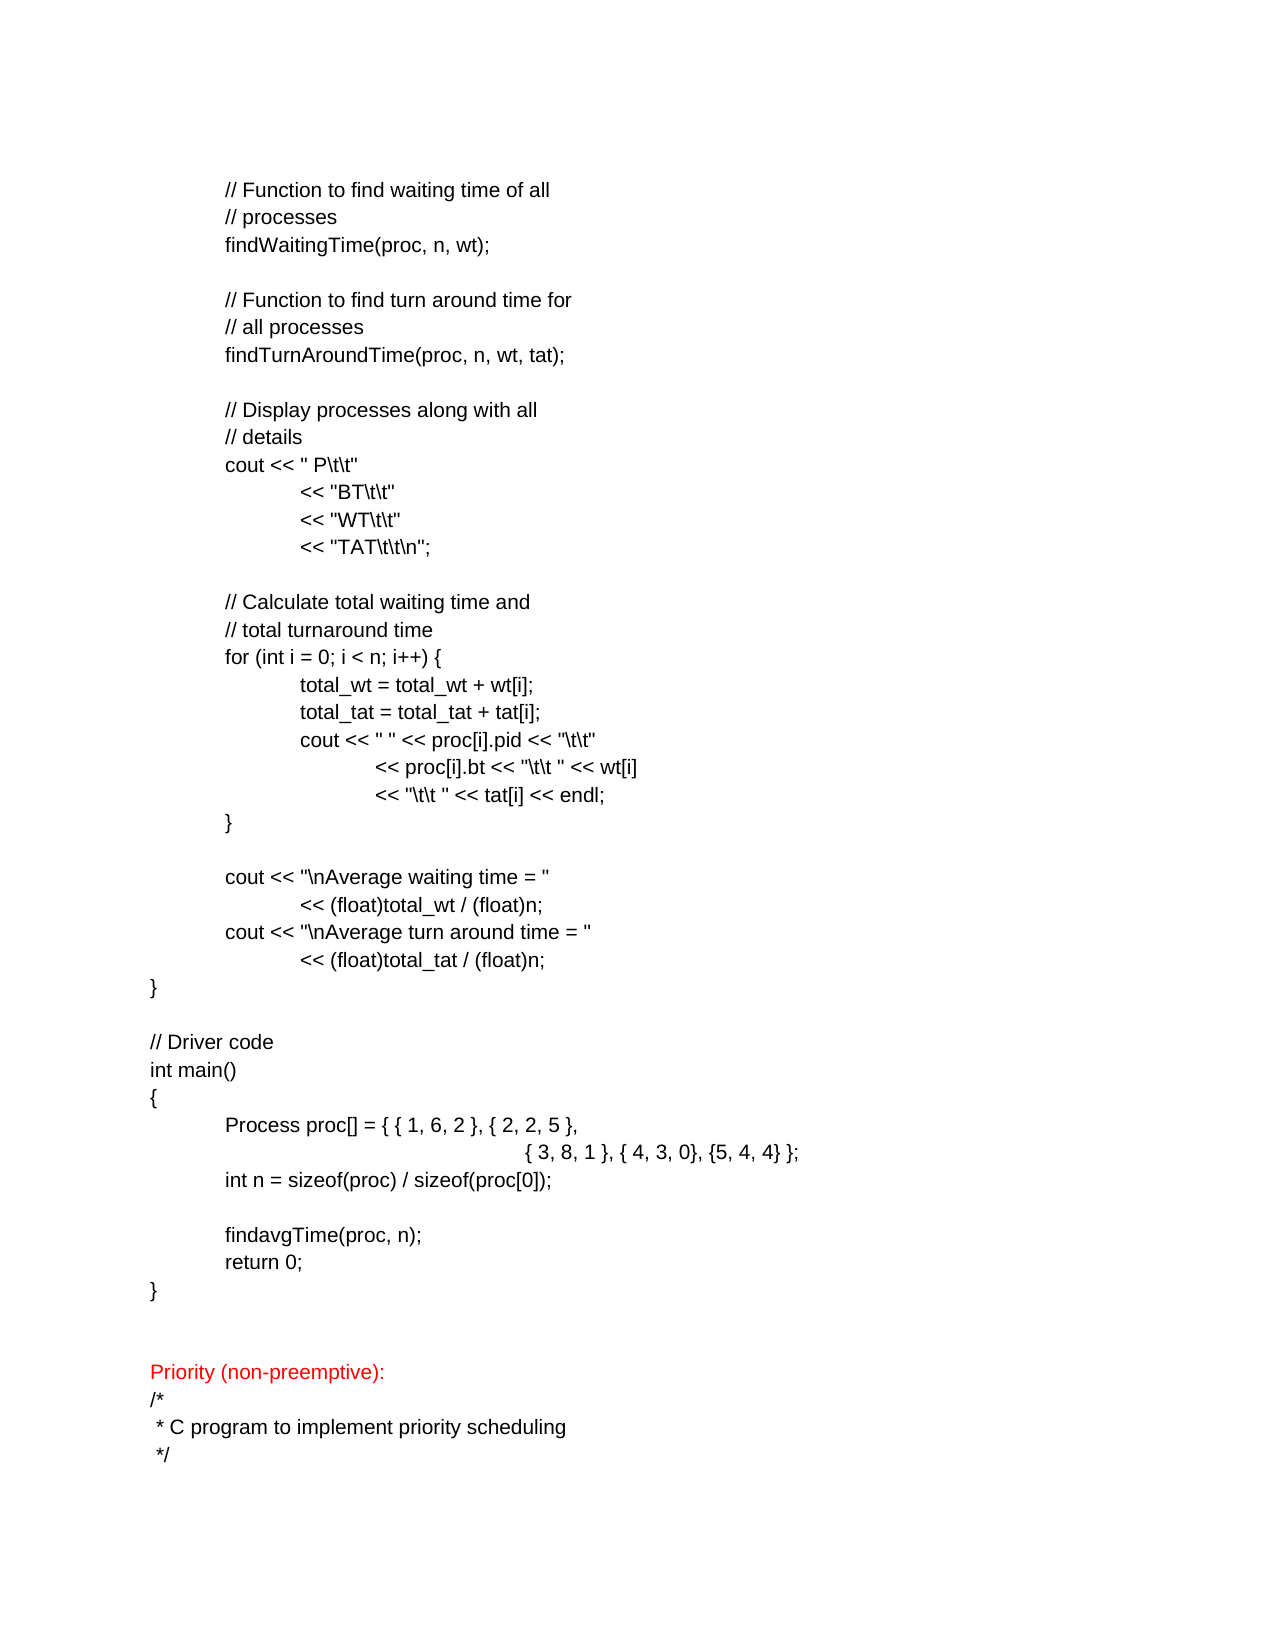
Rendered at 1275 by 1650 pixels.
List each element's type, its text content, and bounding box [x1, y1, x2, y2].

text { 3, 8, 1 }, { 4, 3, 0}, {5, 4, 4} }; [150, 1140, 1125, 1164]
text /* [150, 1387, 1125, 1411]
text cout << " P\t\t" [150, 452, 1125, 476]
text int n = sizeof(proc) / sizeof(proc[0]); [150, 1167, 1125, 1191]
text // all processes [150, 315, 1125, 339]
text << "BT\t\t" [150, 480, 1125, 504]
text } [150, 1277, 1125, 1301]
text */ [150, 1442, 1125, 1466]
text // details [150, 425, 1125, 449]
text cout << " " << proc[i].pid << "\t\t" [150, 727, 1125, 751]
text // Calculate total waiting time and [150, 590, 1125, 614]
text total_wt = total_wt + wt[i]; [150, 672, 1125, 696]
text cout << "\nAverage waiting time = " [150, 865, 1125, 889]
text Process proc[] = { { 1, 6, 2 }, { 2, 2, 5 }, [150, 1112, 1125, 1136]
text << (float)total_wt / (float)n; [150, 892, 1125, 916]
text // Display processes along with all [150, 397, 1125, 421]
text } [150, 975, 1125, 999]
text << (float)total_tat / (float)n; [150, 947, 1125, 971]
text << "TAT\t\t\n"; [150, 535, 1125, 559]
text << "\t\t " << tat[i] << endl; [150, 782, 1125, 806]
text // Function to find waiting time of all [150, 177, 1125, 201]
text // processes [150, 205, 1125, 229]
text << proc[i].bt << "\t\t " << wt[i] [150, 755, 1125, 779]
text } [150, 810, 1125, 834]
text total_tat = total_tat + tat[i]; [150, 700, 1125, 724]
text findTurnAroundTime(proc, n, wt, tat); [150, 342, 1125, 366]
text findWaitingTime(proc, n, wt); [150, 232, 1125, 256]
text return 0; [150, 1250, 1125, 1274]
text // Function to find turn around time for [150, 287, 1125, 311]
text // total turnaround time [150, 617, 1125, 641]
text int main() [150, 1057, 1125, 1081]
text << "WT\t\t" [150, 507, 1125, 531]
text * C program to implement priority scheduling [150, 1415, 1125, 1439]
text cout << "\nAverage turn around time = " [150, 920, 1125, 944]
text // Driver code [150, 1030, 1125, 1054]
text for (int i = 0; i < n; i++) { [150, 645, 1125, 669]
text Priority (non-preemptive): [150, 1360, 1125, 1384]
text { [150, 1085, 1125, 1109]
text findavgTime(proc, n); [150, 1222, 1125, 1246]
